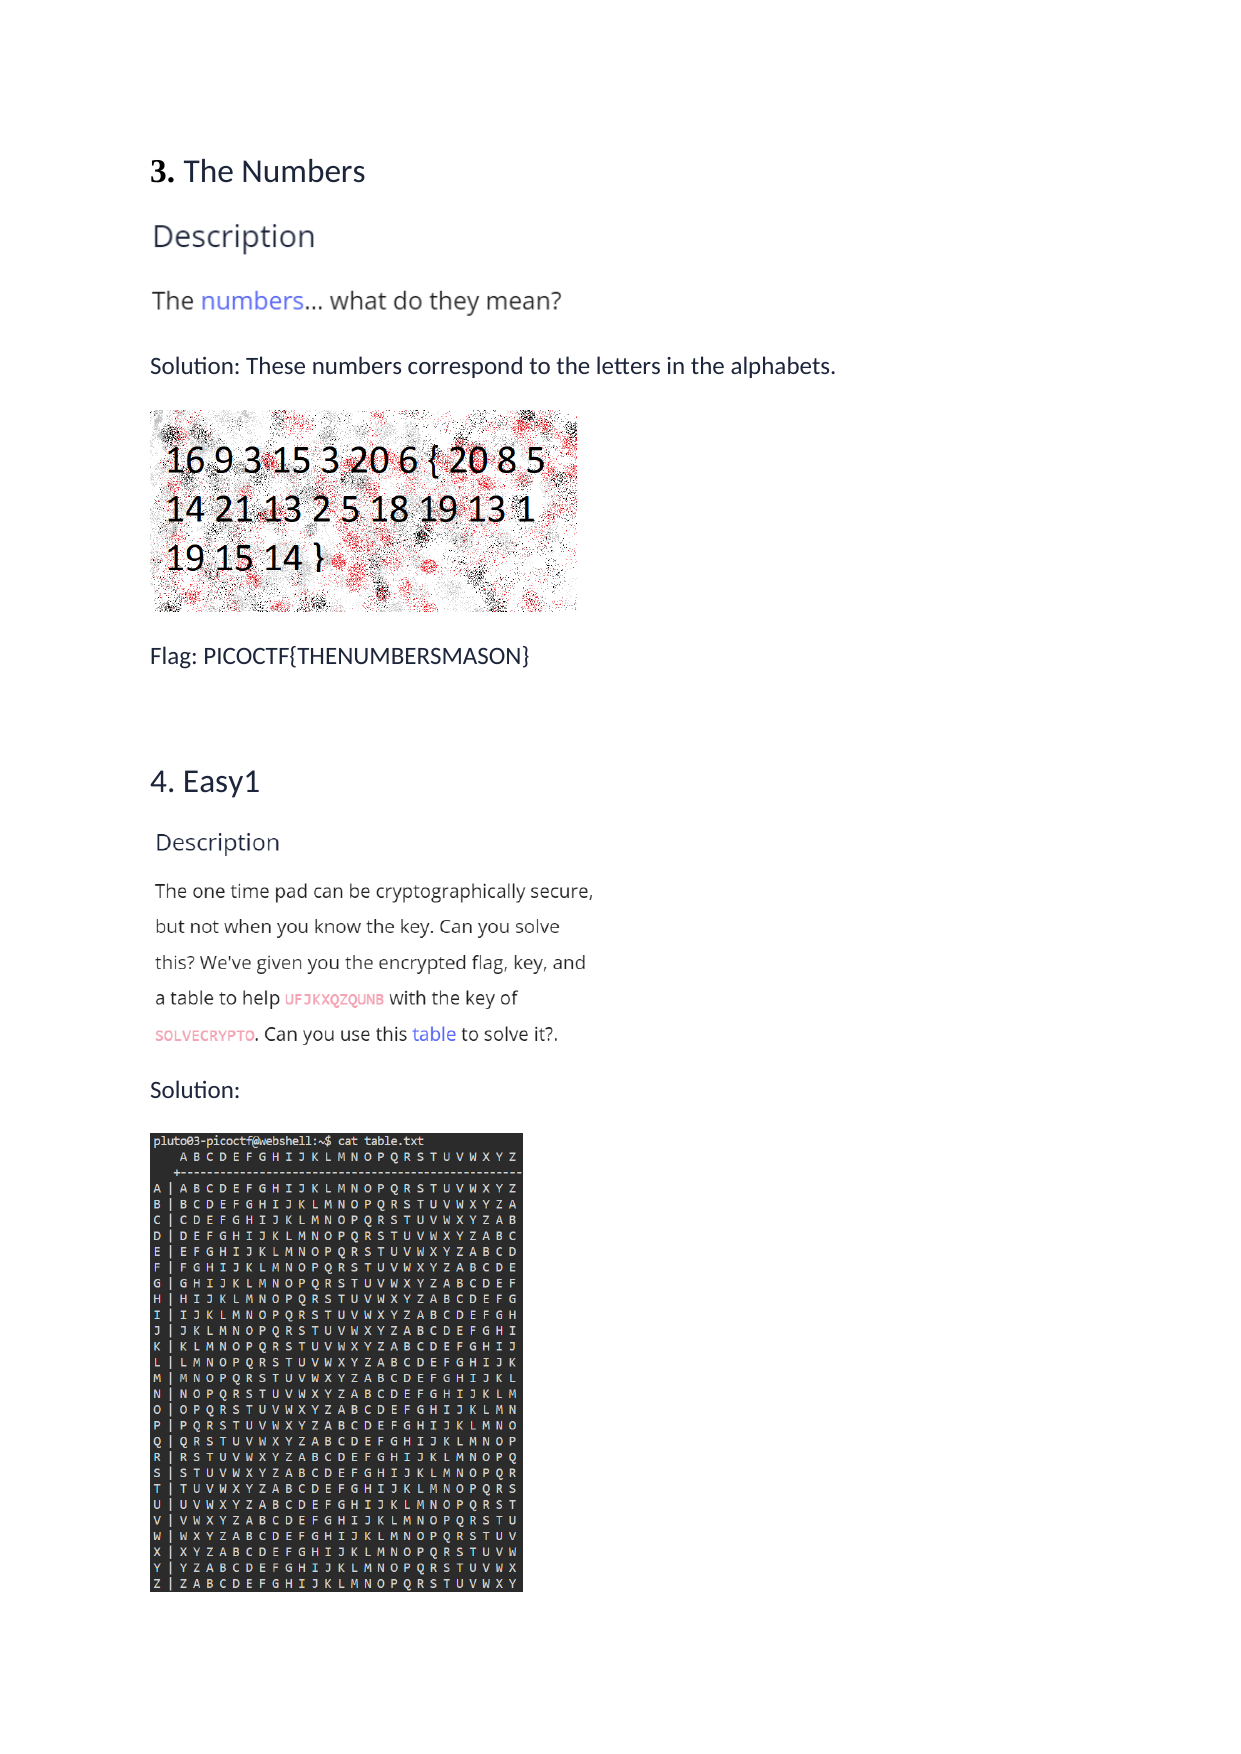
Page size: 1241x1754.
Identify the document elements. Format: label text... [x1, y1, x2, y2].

picture [150, 1133, 523, 1592]
subtitle 3. The Numbers [150, 150, 1090, 191]
subtitle Flag: PICOCTF{THENUMBERSMASON} [150, 640, 1090, 671]
picture [150, 829, 595, 1045]
subtitle 4. Easy1 [150, 760, 1090, 800]
picture [150, 410, 578, 612]
picture [150, 220, 566, 322]
subtitle Solution: These numbers correspond to the letters in the alphabets. [150, 350, 1090, 381]
subtitle Solution: [150, 1074, 1090, 1104]
